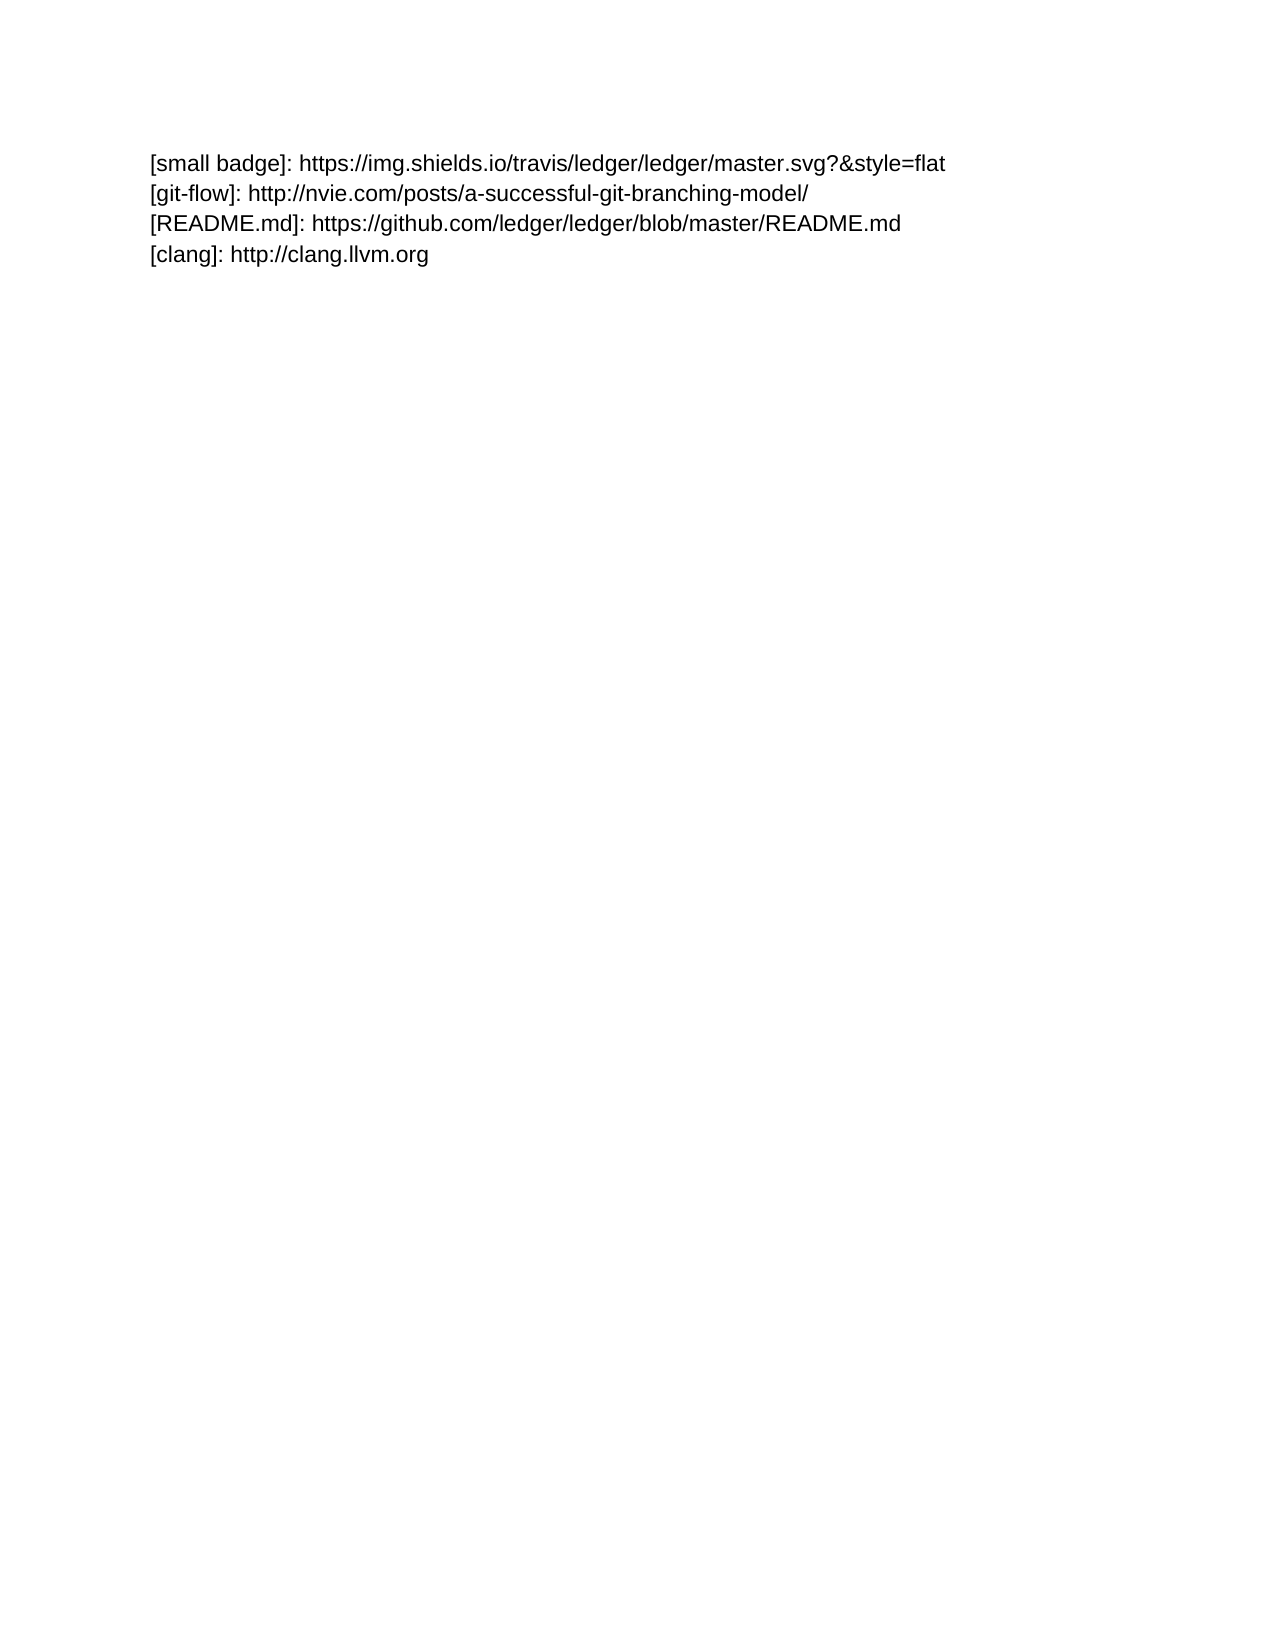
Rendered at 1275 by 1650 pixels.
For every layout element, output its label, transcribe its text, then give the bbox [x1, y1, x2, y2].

text [README.md]: https://github.com/ledger/ledger/blob/master/README.md [150, 210, 1125, 237]
text [clang]: http://clang.llvm.org [150, 241, 1125, 267]
text [small badge]: https://img.shields.io/travis/ledger/ledger/master.svg?&style=flat [150, 150, 1125, 176]
text [git-flow]: http://nvie.com/posts/a-successful-git-branching-model/ [150, 180, 1125, 207]
